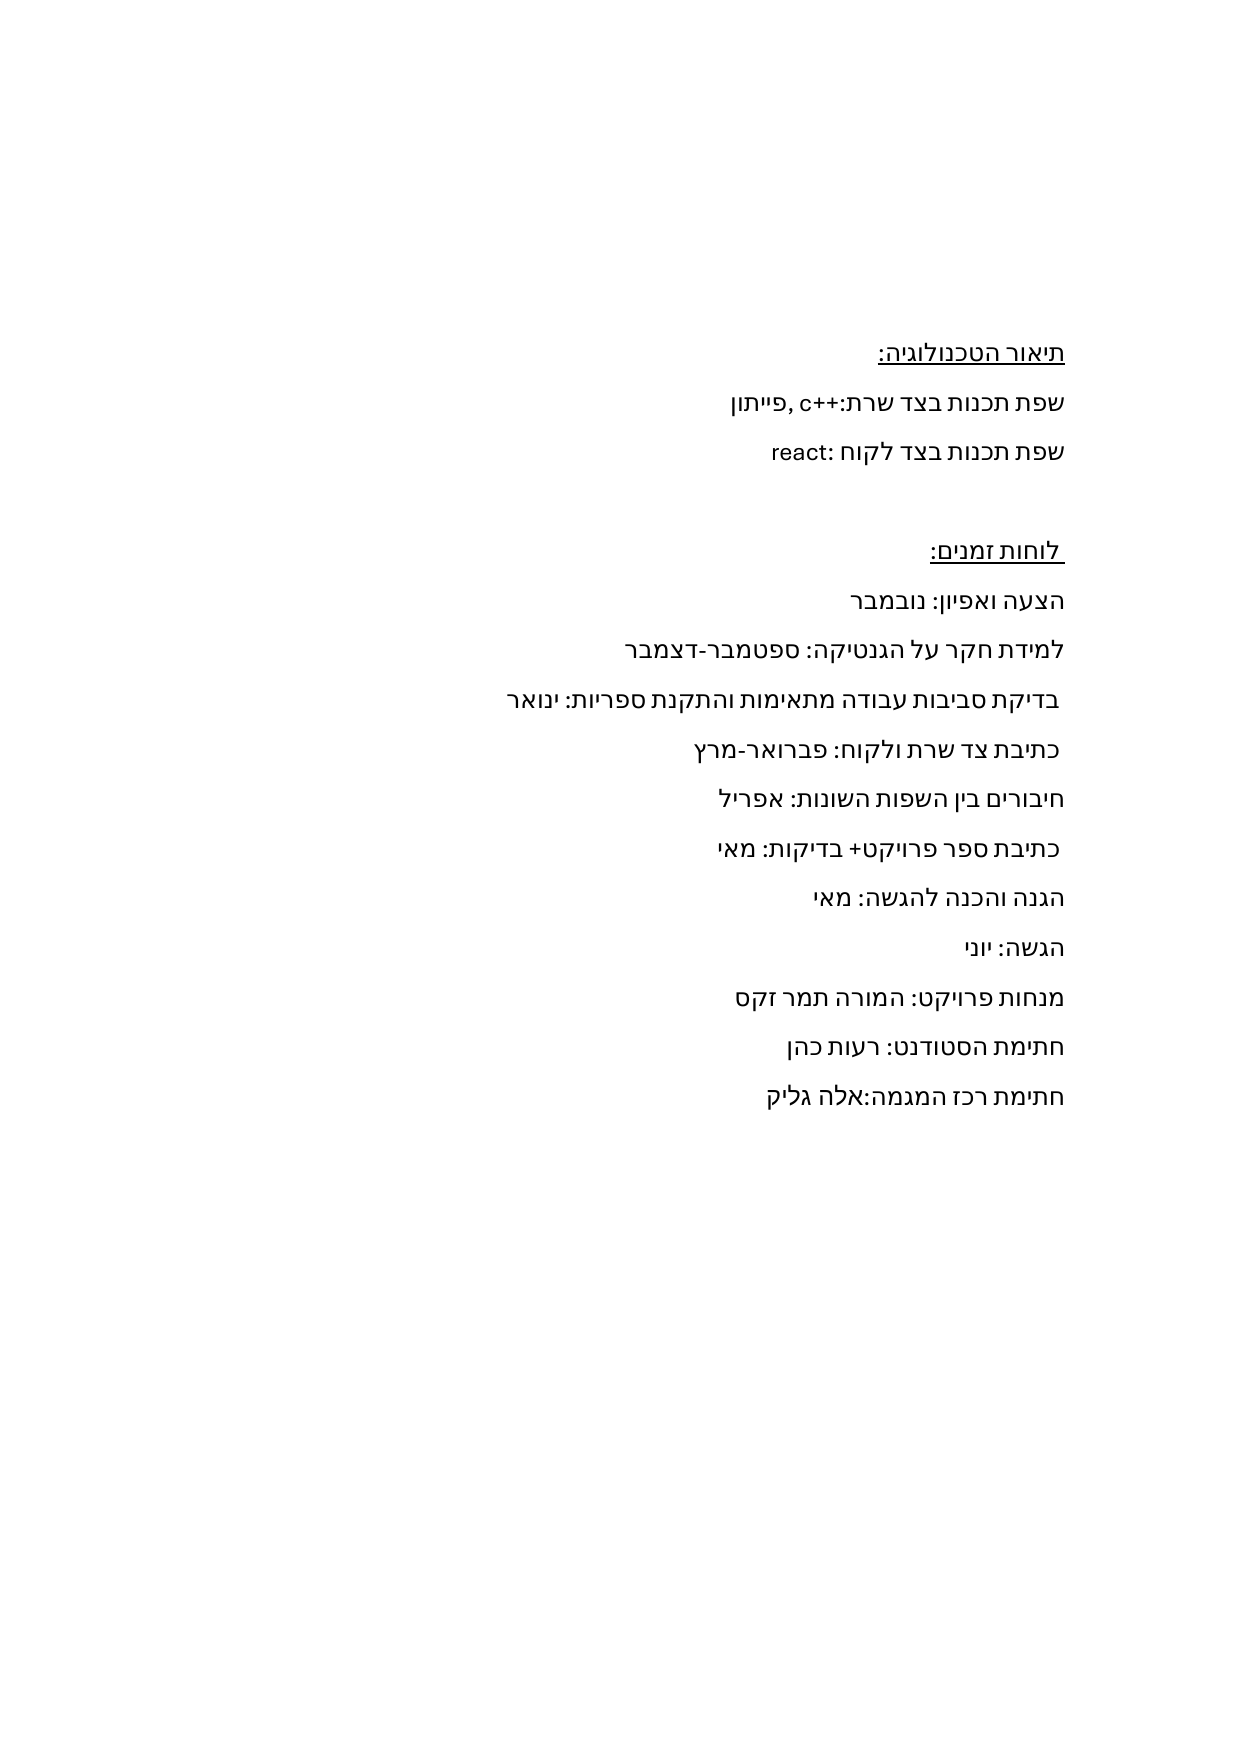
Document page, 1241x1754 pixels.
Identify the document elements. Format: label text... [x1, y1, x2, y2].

text מנחות פרויקט: המורה תמר זקס [175, 982, 1065, 1013]
text כתיבת צד שרת ולקוח: פברואר-מרץ [175, 734, 1065, 765]
text שפת תכנות בצד לקוח :react [175, 437, 1065, 468]
text כתיבת ספר פרויקט+ בדיקות: מאי [175, 834, 1065, 864]
text תיאור הטכנולוגיה: [175, 338, 1065, 368]
text למידת חקר על הגנטיקה: ספטמבר-דצמבר [175, 635, 1065, 666]
text חתימת רכז המגמה:אלה גליק [175, 1082, 1065, 1112]
text בדיקת סביבות עבודה מתאימות והתקנת ספריות: ינואר [175, 685, 1065, 716]
text הגנה והכנה להגשה: מאי [175, 883, 1065, 914]
text חתימת הסטודנט: רעות כהן [175, 1032, 1065, 1063]
text חיבורים בין השפות השונות: אפריל [175, 784, 1065, 815]
text שפת תכנות בצד שרת:++c ,פייתון [175, 387, 1065, 418]
text הצעה ואפיון: נובמבר [175, 586, 1065, 616]
text הגשה: יוני [175, 933, 1065, 963]
text לוחות זמנים: [175, 536, 1065, 567]
